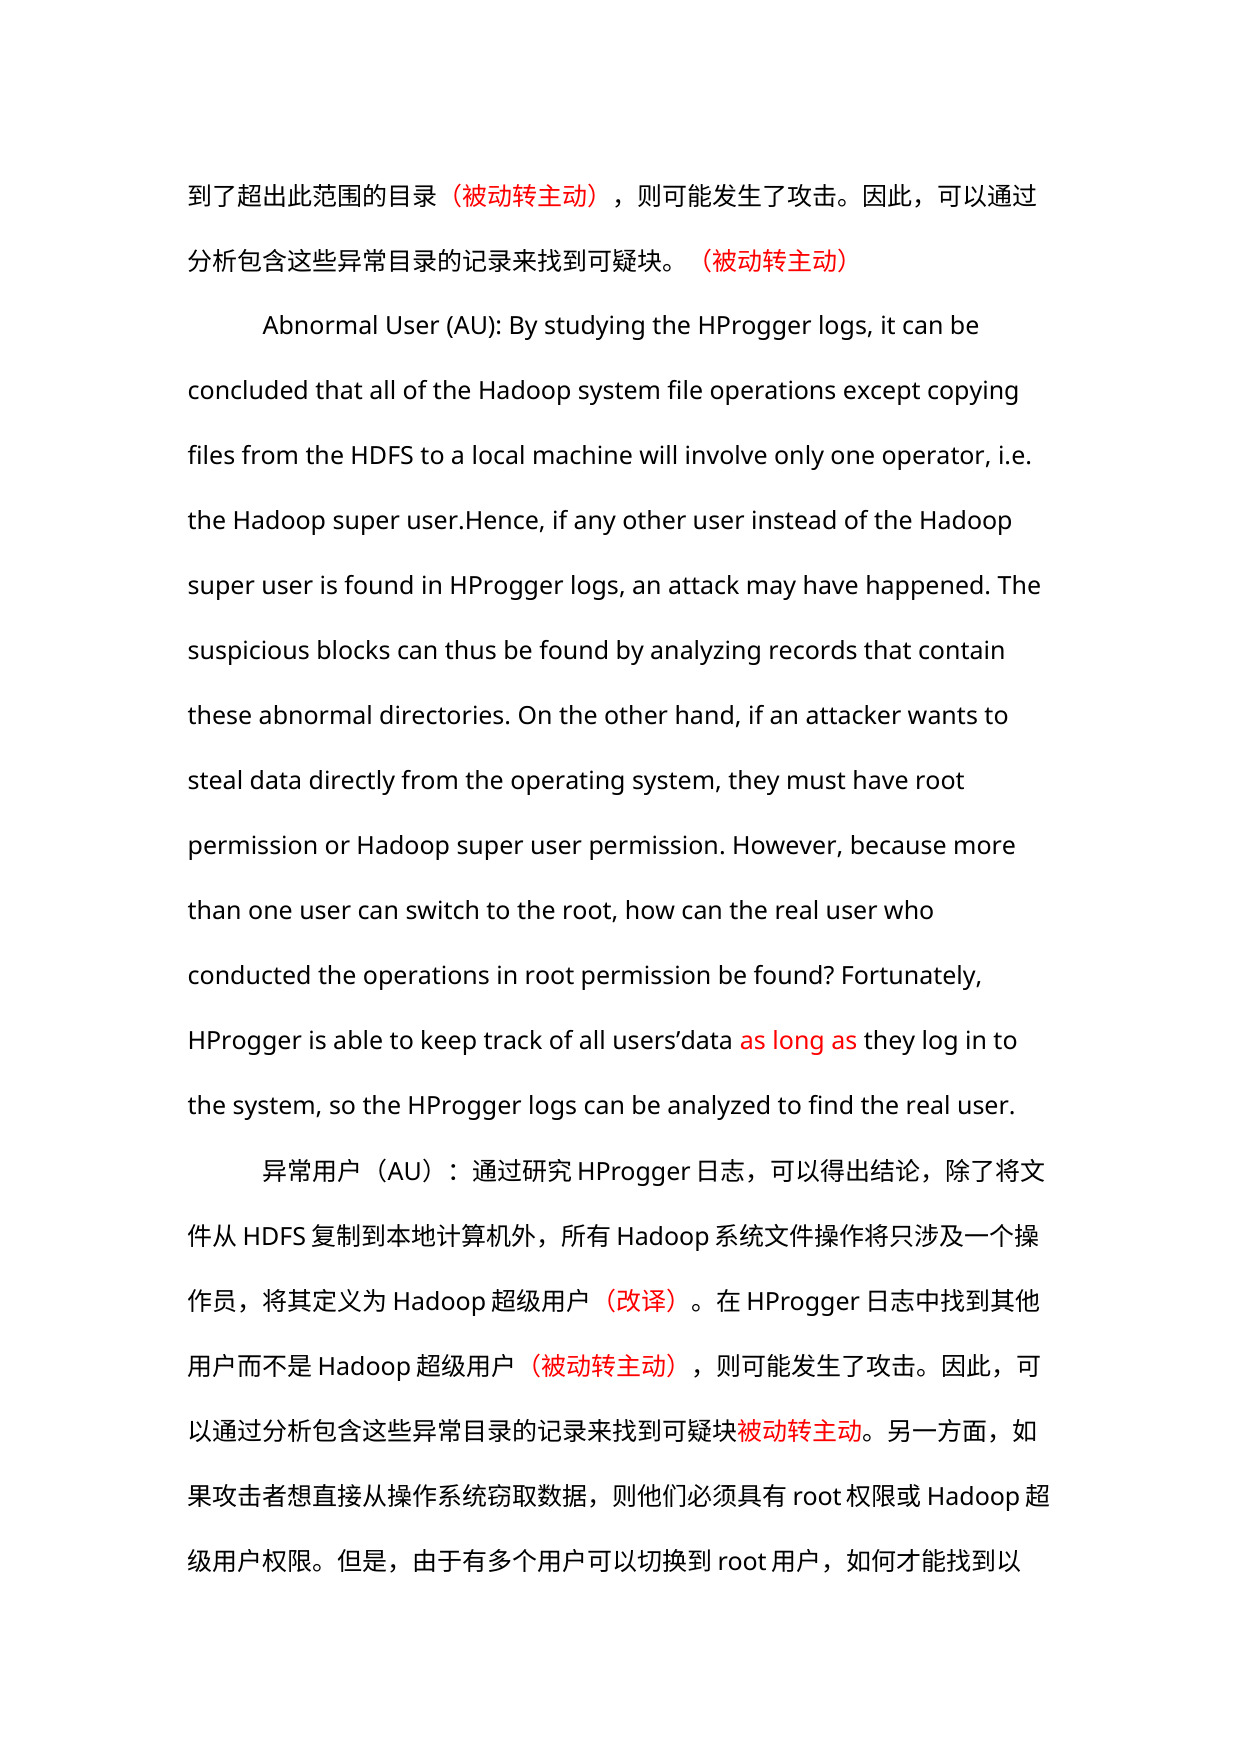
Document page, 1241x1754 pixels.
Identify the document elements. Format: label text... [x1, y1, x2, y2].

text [187, 1137, 1053, 1592]
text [187, 162, 1053, 292]
text Abnormal User (AU): By studying the HProgger logs, it can be concluded that all of the Hadoop system file operations except copying files from the HDFS to a local machine will involve only one operator, i.e. the Hadoop super user.Hence, if any other user instead of the Hadoop super user is found in HProgger logs, an attack may have happened. The suspicious blocks can thus be found by analyzing records that contain these abnormal directories. On the other hand, if an attacker wants to steal data directly from the operating system, they must have root permission or Hadoop super user permission. However, because more than one user can switch to the root, how can the real user who conducted the operations in root permission be found? Fortunately, HProgger is able to keep track of all users’data as long as they log in to the system, so the HProgger logs can be analyzed to find the real user. [187, 292, 1053, 1137]
